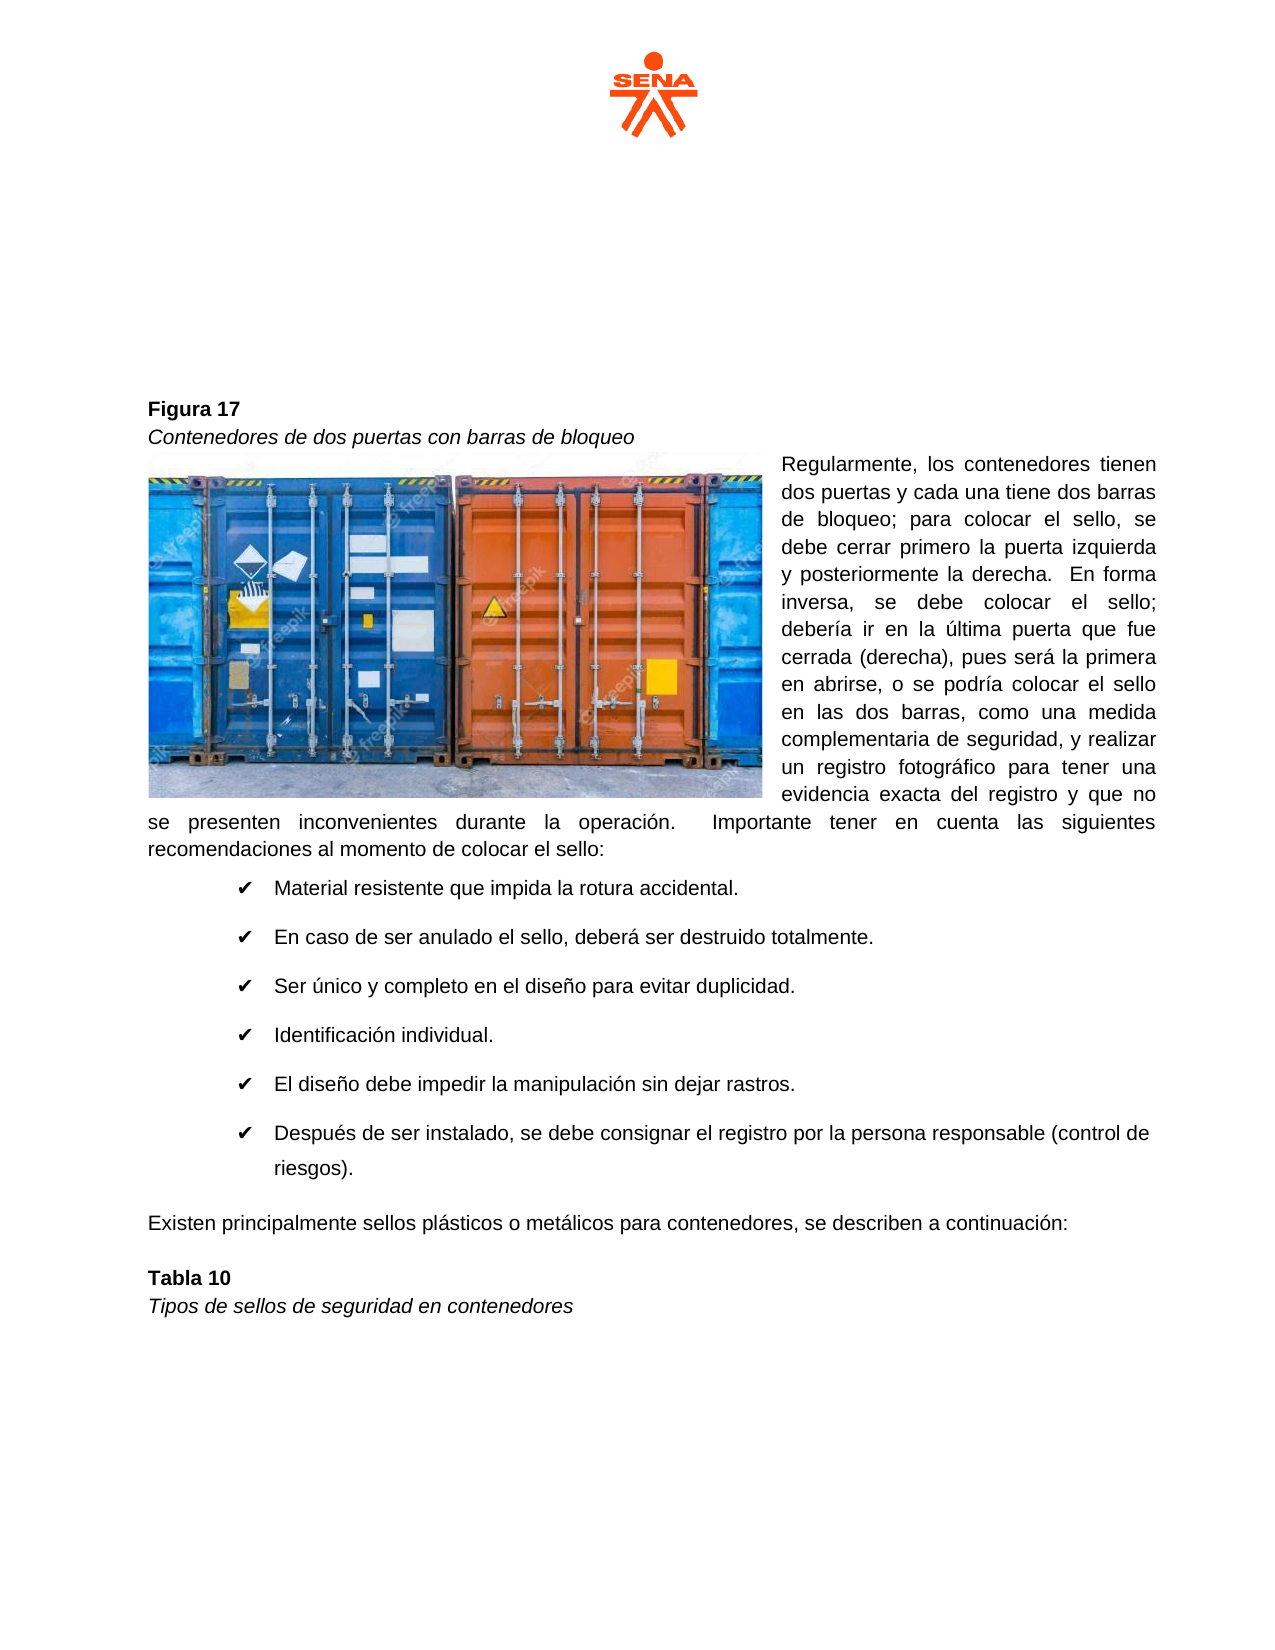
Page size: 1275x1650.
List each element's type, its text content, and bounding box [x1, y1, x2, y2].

picture [148, 498, 153, 510]
text Contenedores de dos puertas con barras de bloqueo [148, 425, 1157, 449]
text Figura 17 [148, 397, 1157, 421]
picture [148, 452, 763, 798]
list El diseño debe impedir la manipulación sin dejar rastros. [236, 1061, 1157, 1104]
list Ser único y completo en el diseño para evitar duplicidad. [236, 963, 1157, 1006]
list En caso de ser anulado el sello, deberá ser destruido totalmente. [236, 914, 1157, 956]
text Existen principalmente sellos plásticos o metálicos para contenedores, se describen a continuación: [148, 1211, 1157, 1235]
picture [600, 48, 704, 142]
text Tabla 10 [148, 1266, 1157, 1290]
list Identificación individual. [236, 1012, 1157, 1054]
list Material resistente que impida la rotura accidental. [236, 865, 1157, 907]
list Después de ser instalado, se debe consignar el registro por la persona responsable (control de riesgos). [236, 1110, 1157, 1180]
text Tipos de sellos de seguridad en contenedores [148, 1294, 1157, 1318]
